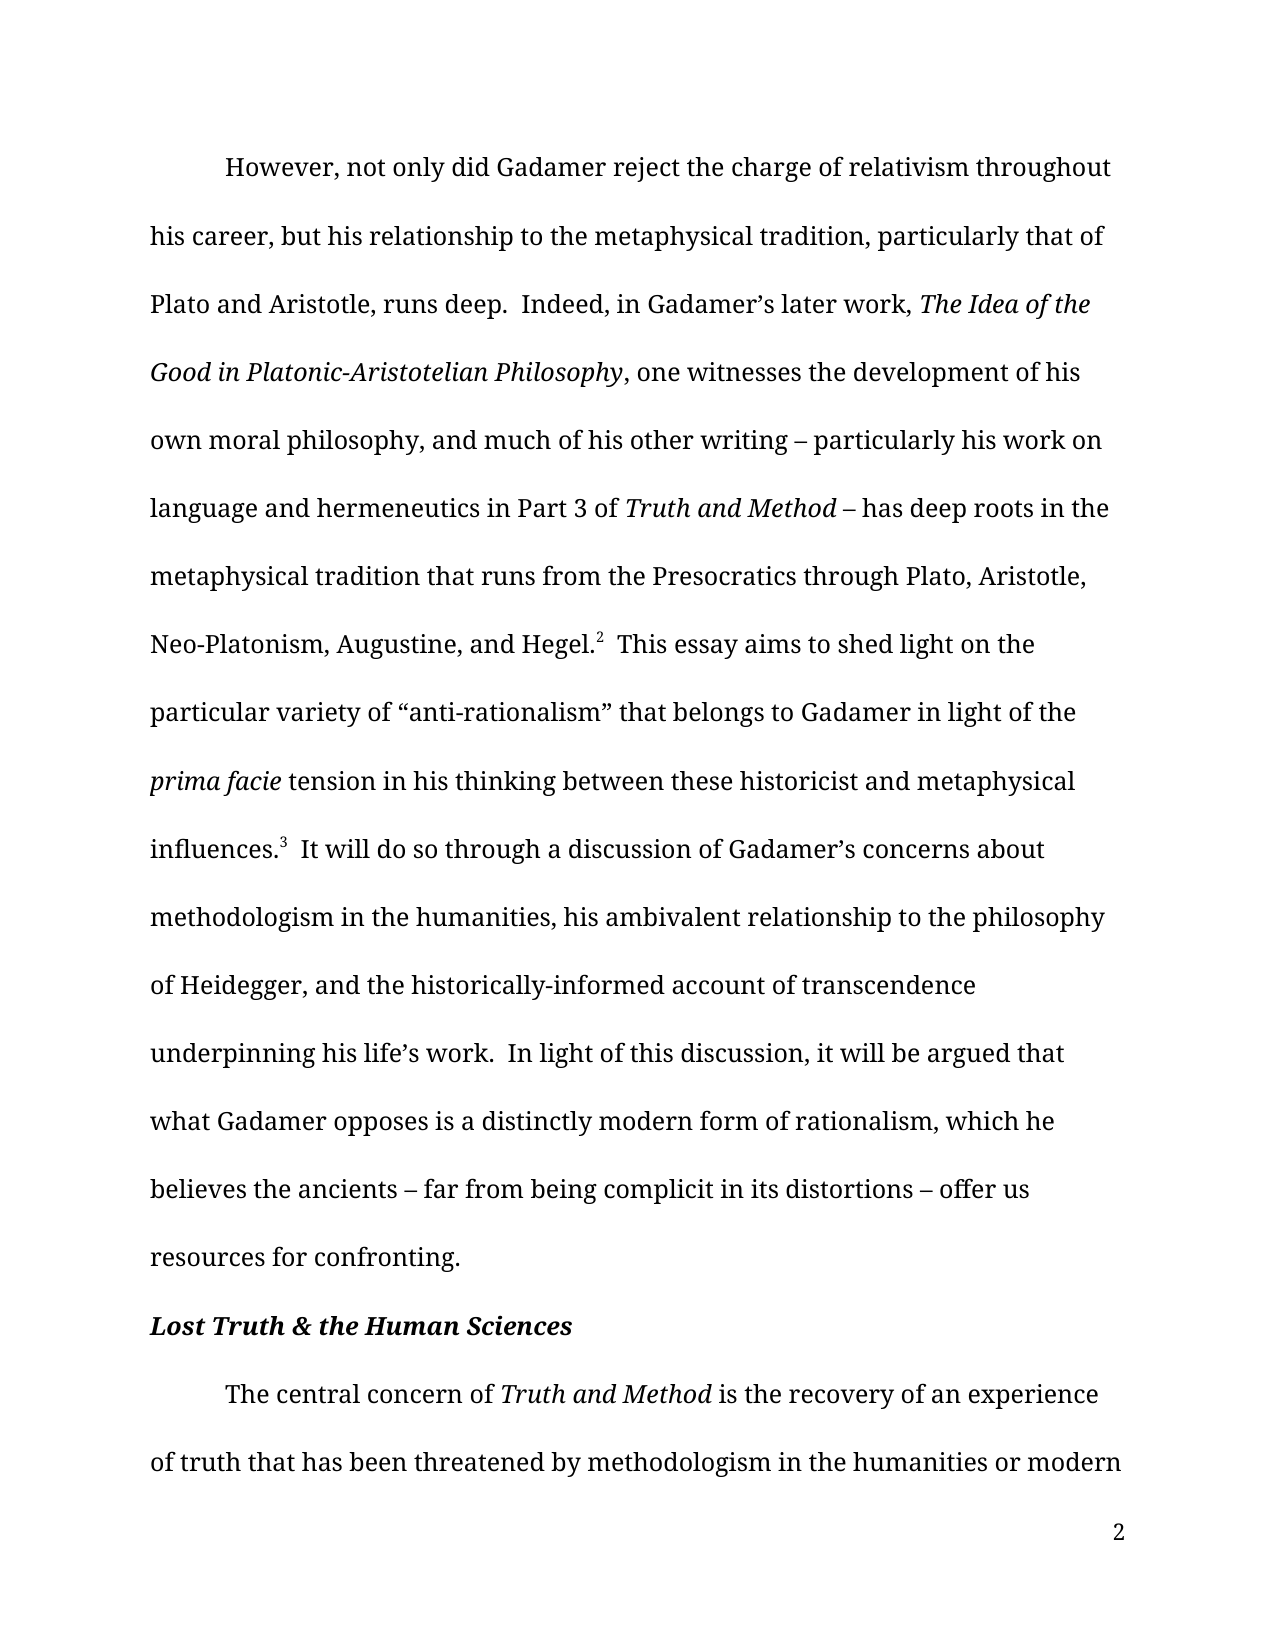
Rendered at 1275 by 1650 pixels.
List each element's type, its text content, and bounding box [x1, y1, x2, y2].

text Lost Truth & the Human Sciences [150, 1308, 1125, 1342]
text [150, 1376, 1125, 1478]
